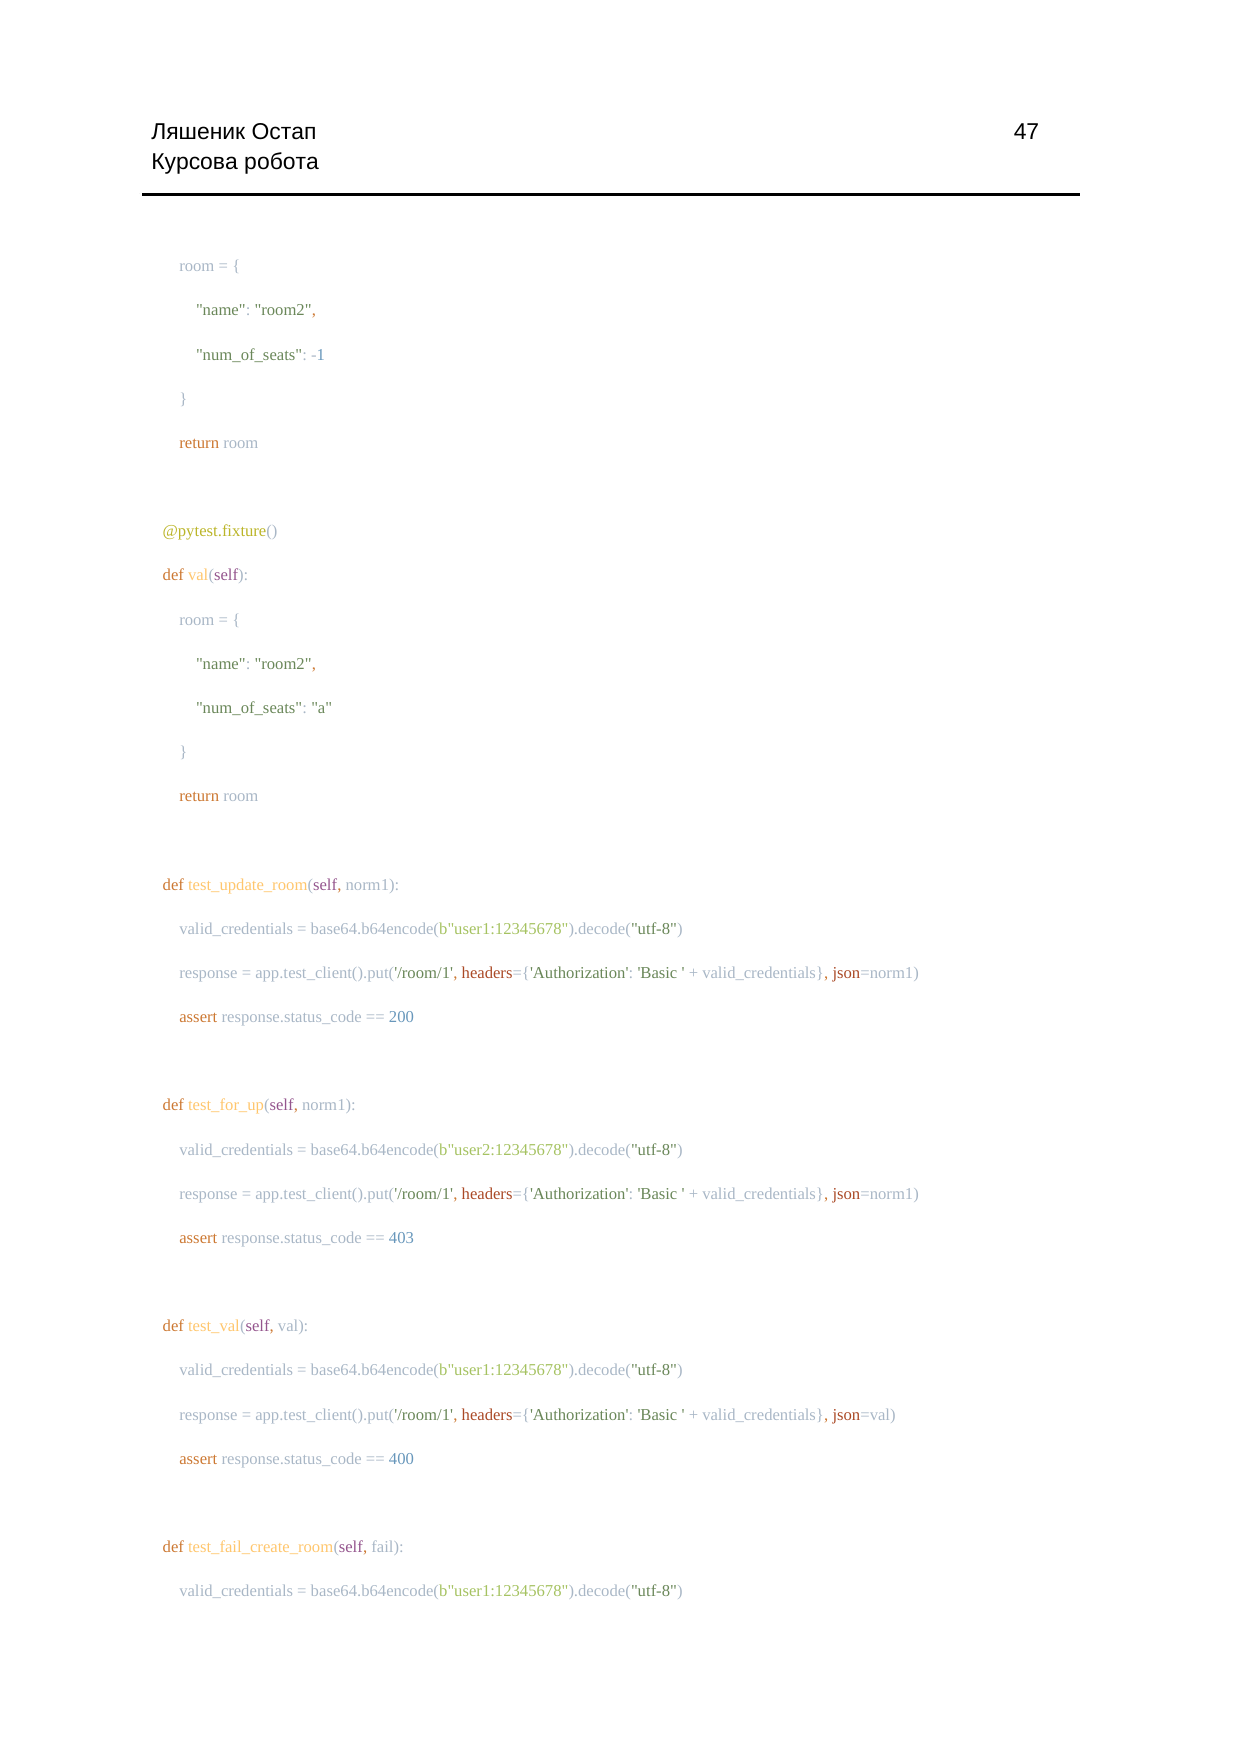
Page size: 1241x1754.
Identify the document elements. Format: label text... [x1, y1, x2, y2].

text valid_credentials = base64.b64encode(b"user1:12345678").decode("utf-8") [150, 1581, 1090, 1600]
text response = app.test_client().put('/room/1', headers={'Authorization': 'Basic ' + valid_credentials}, json=norm1) [150, 963, 1090, 982]
text room = { [150, 609, 1090, 628]
text @pytest.fixture() [150, 521, 1090, 540]
text valid_credentials = base64.b64encode(b"user1:12345678").decode("utf-8") [150, 918, 1090, 938]
text response = app.test_client().put('/room/1', headers={'Authorization': 'Basic ' + valid_credentials}, json=norm1) [150, 1183, 1090, 1203]
text return room [150, 786, 1090, 805]
text return room [150, 433, 1090, 452]
text def test_val(self, val): [150, 1316, 1090, 1335]
text assert response.status_code == 403 [150, 1228, 1090, 1247]
text "name": "room2", [150, 300, 1090, 319]
text "num_of_seats": "a" [150, 698, 1090, 717]
text } [150, 388, 1090, 408]
text def test_update_room(self, norm1): [150, 874, 1090, 893]
text def test_for_up(self, norm1): [150, 1095, 1090, 1114]
text def val(self): [150, 565, 1090, 584]
text assert response.status_code == 400 [150, 1448, 1090, 1468]
text "num_of_seats": -1 [150, 344, 1090, 363]
text response = app.test_client().put('/room/1', headers={'Authorization': 'Basic ' + valid_credentials}, json=val) [150, 1404, 1090, 1423]
text "name": "room2", [150, 653, 1090, 673]
text def test_fail_create_room(self, fail): [150, 1537, 1090, 1556]
text assert response.status_code == 200 [150, 1007, 1090, 1026]
text } [150, 742, 1090, 761]
text valid_credentials = base64.b64encode(b"user2:12345678").decode("utf-8") [150, 1139, 1090, 1158]
text room = { [150, 256, 1090, 275]
text valid_credentials = base64.b64encode(b"user1:12345678").decode("utf-8") [150, 1360, 1090, 1379]
